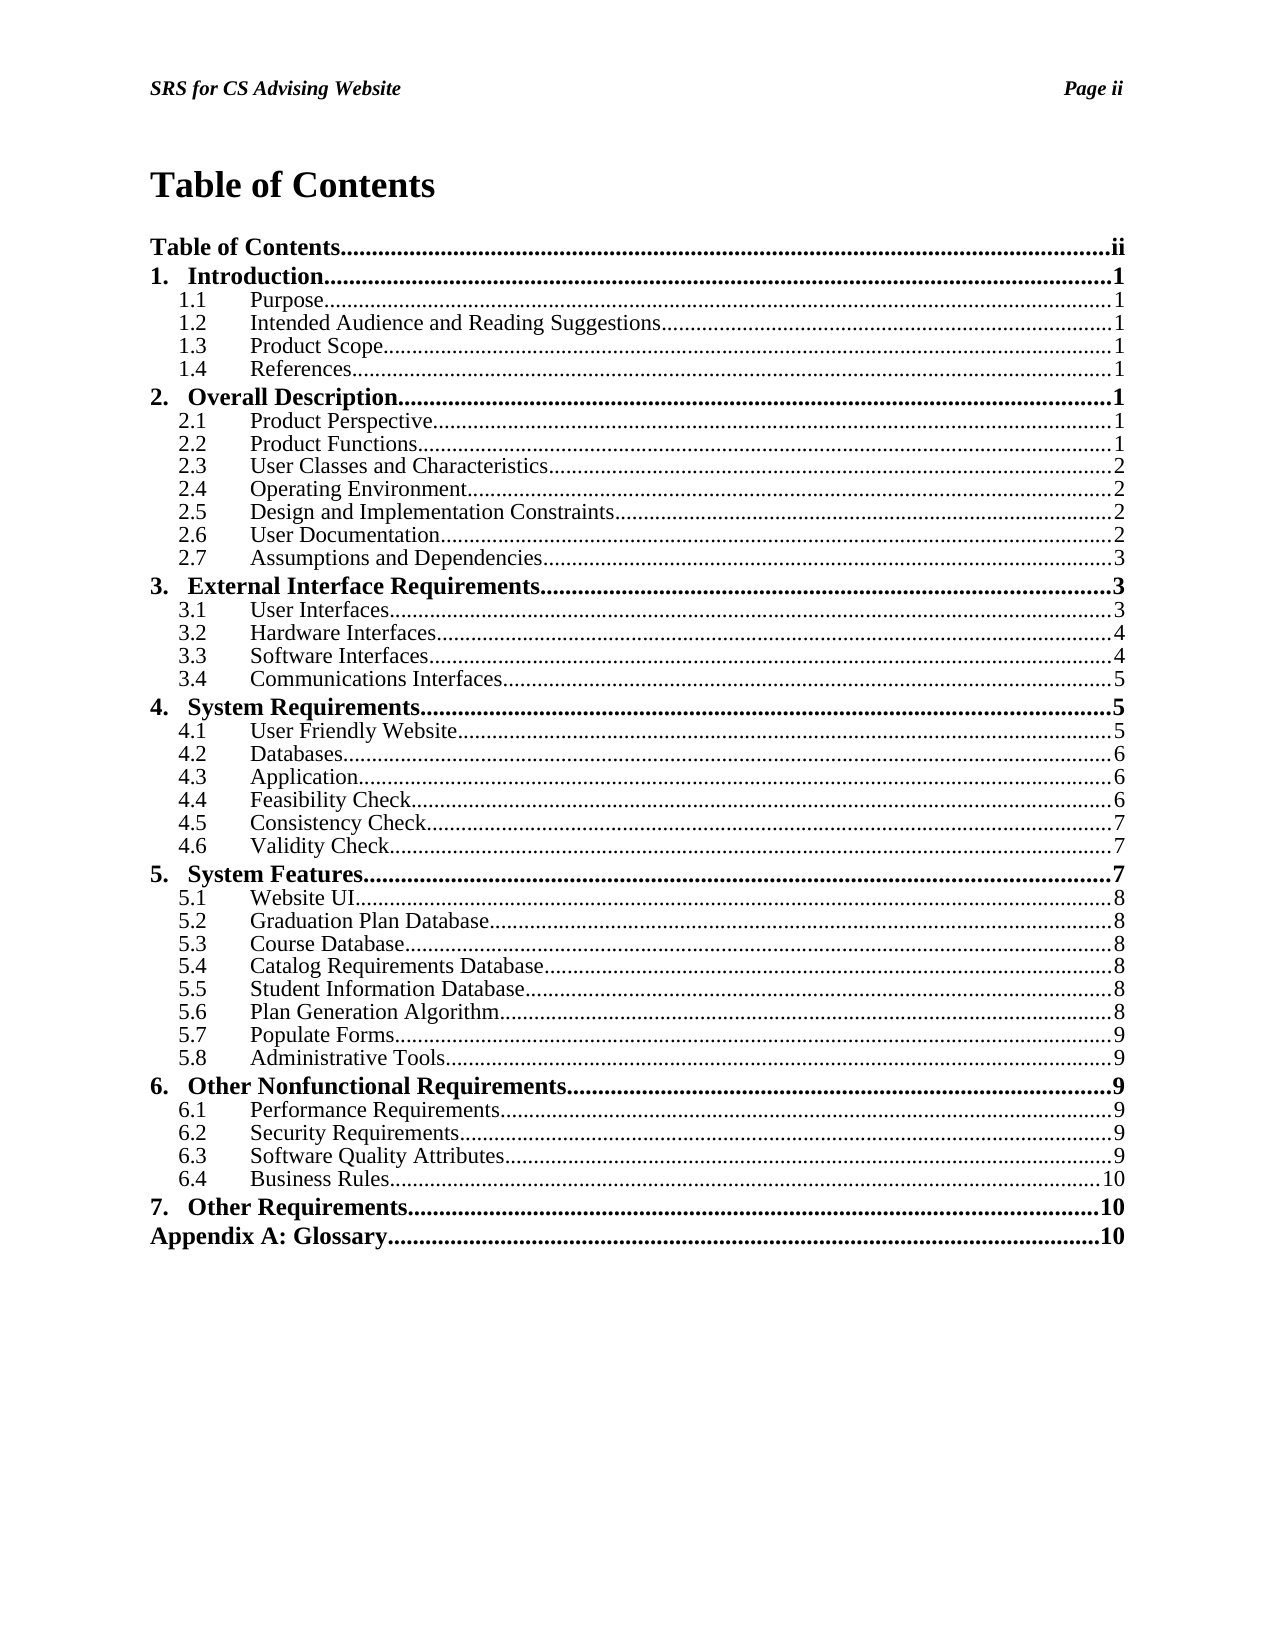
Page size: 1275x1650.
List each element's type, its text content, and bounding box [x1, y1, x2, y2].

text 4.2 Databases 6 [178, 743, 1125, 766]
text 1.4 References 1 [178, 358, 1125, 381]
text 3.1 User Interfaces 3 [178, 599, 1125, 622]
text 2.6 User Documentation 2 [178, 524, 1125, 547]
text 1.2 Intended Audience and Reading Suggestions 1 [178, 312, 1125, 335]
text 5.3 Course Database 8 [178, 933, 1125, 956]
text 5. System Features 7 [150, 864, 1125, 887]
text Appendix A: Glossary 10 [150, 1226, 1125, 1249]
text 4.1 User Friendly Website 5 [178, 720, 1125, 743]
text 6.4 Business Rules 10 [178, 1168, 1125, 1191]
text 3.2 Hardware Interfaces 4 [178, 622, 1125, 645]
text 5.8 Administrative Tools 9 [178, 1047, 1125, 1070]
text 1.3 Product Scope 1 [178, 335, 1125, 358]
text 3.4 Communications Interfaces 5 [178, 668, 1125, 691]
text Table of Contents ii [150, 237, 1125, 260]
text 4.4 Feasibility Check 6 [178, 789, 1125, 812]
text 7. Other Requirements 10 [150, 1197, 1125, 1220]
text 2.2 Product Functions 1 [178, 433, 1125, 456]
text 1.1 Purpose 1 [178, 289, 1125, 312]
text 5.6 Plan Generation Algorithm 8 [178, 1001, 1125, 1024]
text 6.2 Security Requirements 9 [178, 1122, 1125, 1145]
text 6. Other Nonfunctional Requirements 9 [150, 1076, 1125, 1099]
text 5.2 Graduation Plan Database 8 [178, 910, 1125, 933]
text 2.4 Operating Environment 2 [178, 478, 1125, 501]
text 4.5 Consistency Check 7 [178, 812, 1125, 835]
text 1. Introduction 1 [150, 266, 1125, 289]
text 2.1 Product Perspective 1 [178, 410, 1125, 433]
text Table of Contents [150, 162, 1125, 206]
text 5.7 Populate Forms 9 [178, 1024, 1125, 1047]
text 3. External Interface Requirements 3 [150, 576, 1125, 599]
text 6.1 Performance Requirements 9 [178, 1099, 1125, 1122]
text 3.3 Software Interfaces 4 [178, 645, 1125, 668]
text 4.3 Application 6 [178, 766, 1125, 789]
text 5.1 Website UI 8 [178, 887, 1125, 910]
text 6.3 Software Quality Attributes 9 [178, 1145, 1125, 1168]
text 2.7 Assumptions and Dependencies 3 [178, 547, 1125, 570]
text 4. System Requirements 5 [150, 697, 1125, 720]
text 2. Overall Description 1 [150, 387, 1125, 410]
text 4.6 Validity Check 7 [178, 835, 1125, 858]
text 5.5 Student Information Database 8 [178, 978, 1125, 1001]
text 2.5 Design and Implementation Constraints 2 [178, 501, 1125, 524]
text 2.3 User Classes and Characteristics 2 [178, 456, 1125, 478]
text 5.4 Catalog Requirements Database 8 [178, 956, 1125, 978]
